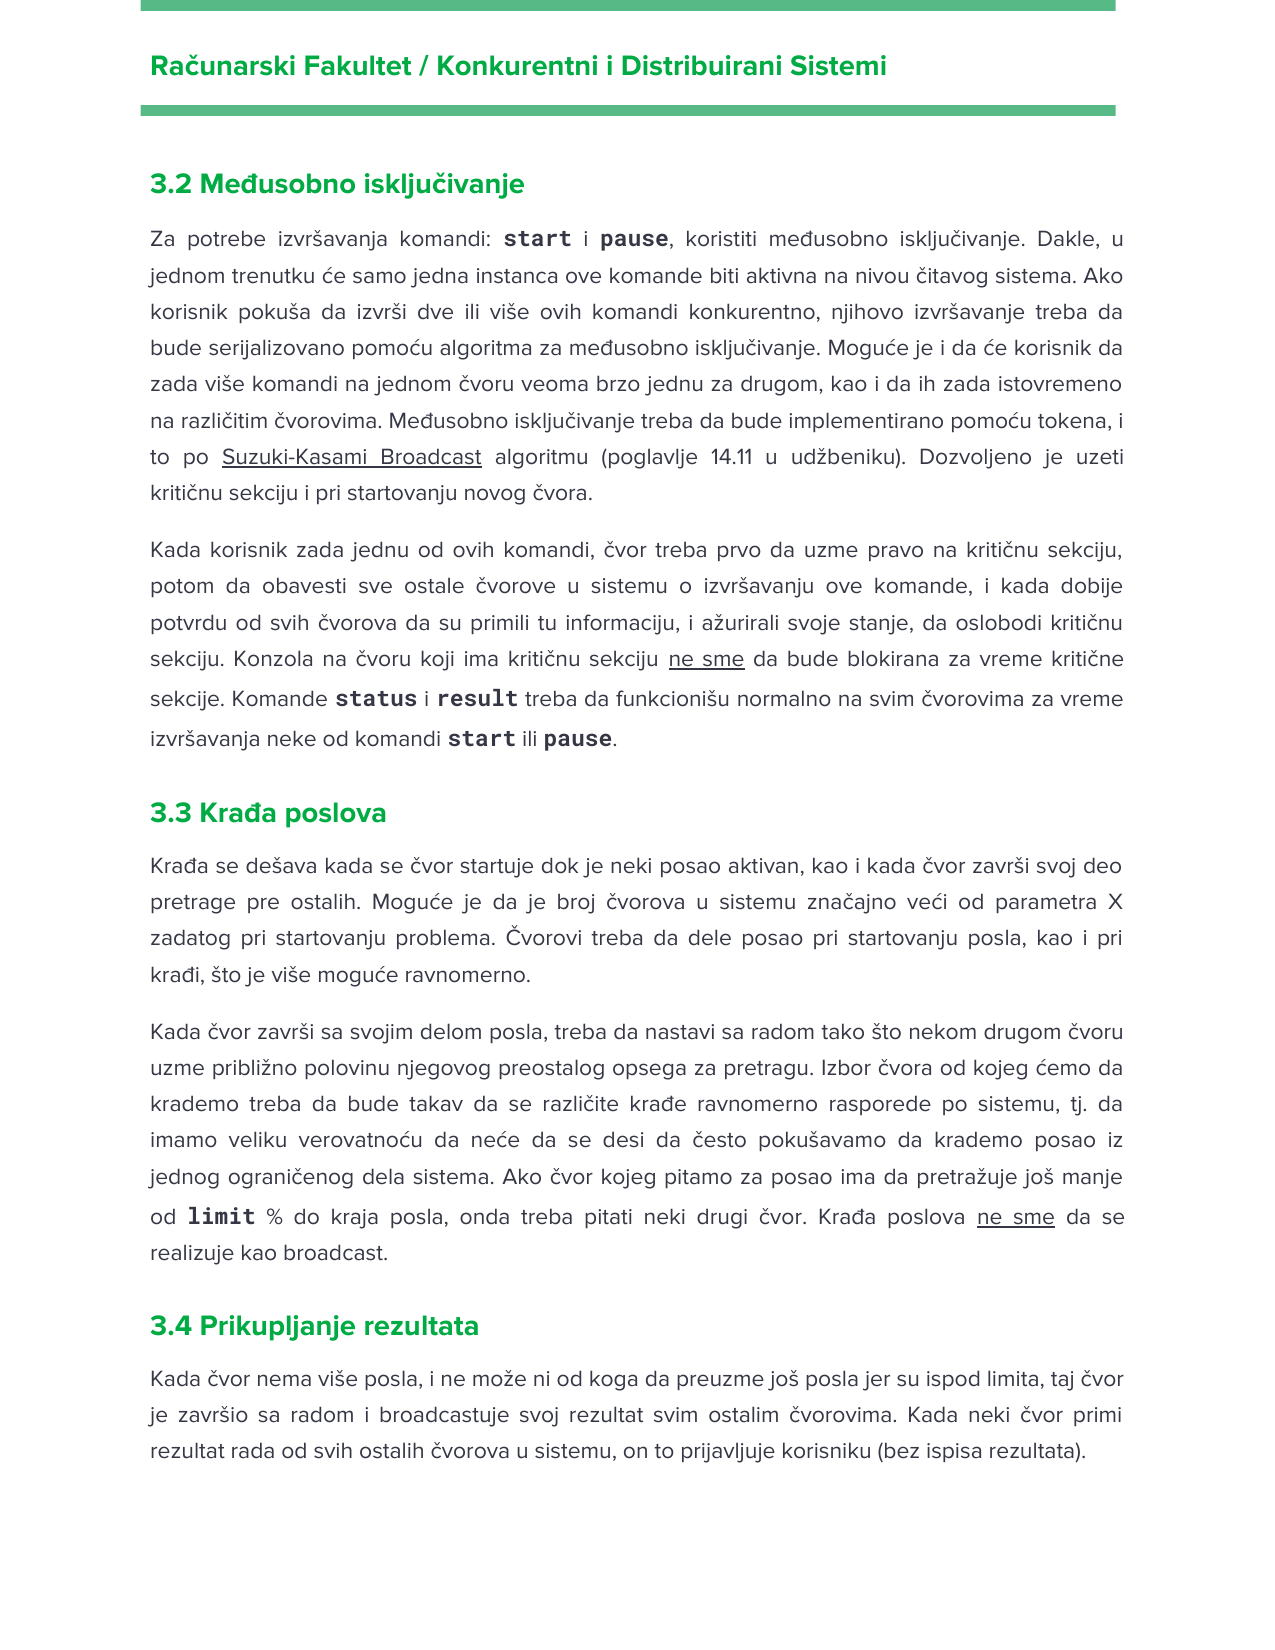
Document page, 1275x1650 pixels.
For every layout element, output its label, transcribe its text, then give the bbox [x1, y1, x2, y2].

picture [140, 105, 1116, 116]
picture [140, 0, 1116, 11]
subtitle 3.3 Krađa poslova [150, 796, 1125, 831]
text Kada korisnik zada jednu od ovih komandi, čvor treba prvo da uzme pravo na kritičnu sekciju, potom da obavesti sve ostale čvorove u sistemu o izvršavanju ove komande, i kada dobije potvrdu od svih čvorova da su primili tu informaciju, i ažurirali svoje stanje, da oslobodi kritičnu sekciju. Konzola na čvoru koji ima kritičnu sekciju ne sme da bude blokirana za vreme kritične sekcije. Komande status i result treba da funkcionišu normalno na svim čvorovima za vreme izvršavanja neke od komandi start ili pause. [150, 537, 1125, 753]
subtitle 3.4 Prikupljanje rezultata [150, 1309, 1125, 1344]
text Kada čvor završi sa svojim delom posla, treba da nastavi sa radom tako što nekom drugom čvoru uzme približno polovinu njegovog preostalog opsega za pretragu. Izbor čvora od kojeg ćemo da krademo treba da bude takav da se različite krađe ravnomerno rasporede po sistemu, tj. da imamo veliku verovatnoću da neće da se desi da često pokušavamo da krademo posao iz jednog ograničenog dela sistema. Ako čvor kojeg pitamo za posao ima da pretražuje još manje od limit % do kraja posla, onda treba pitati neki drugi čvor. Krađa poslova ne sme da se realizuje kao broadcast. [150, 1018, 1125, 1267]
subtitle 3.2 Međusobno isključivanje [150, 166, 1125, 202]
text Krađa se dešava kada se čvor startuje dok je neki posao aktivan, kao i kada čvor završi svoj deo pretrage pre ostalih. Moguće je da je broj čvorova u sistemu značajno veći od parametra X zadatog pri startovanju problema. Čvorovi treba da dele posao pri startovanju posla, kao i pri krađi, što je više moguće ravnomerno. [150, 852, 1125, 989]
text Za potrebe izvršavanja komandi: start i pause, koristiti međusobno isključivanje. Dakle, u jednom trenutku će samo jedna instanca ove komande biti aktivna na nivou čitavog sistema. Ako korisnik pokuša da izvrši dve ili više ovih komandi konkurentno, njihovo izvršavanje treba da bude serijalizovano pomoću algoritma za međusobno isključivanje. Moguće je i da će korisnik da zada više komandi na jednom čvoru veoma brzo jednu za drugom, kao i da ih zada istovremeno na različitim čvorovima. Međusobno isključivanje treba da bude implementirano pomoću tokena, i to po Suzuki-Kasami Broadcast algoritmu (poglavlje 14.11 u udžbeniku). Dozvoljeno je uzeti kritičnu sekciju i pri startovanju novog čvora. [150, 223, 1125, 507]
text Kada čvor nema više posla, i ne može ni od koga da preuzme još posla jer su ispod limita, taj čvor je završio sa radom i broadcastuje svoj rezultat svim ostalim čvorovima. Kada neki čvor primi rezultat rada od svih ostalih čvorova u sistemu, on to prijavljuje korisniku (bez ispisa rezultata). [150, 1365, 1125, 1466]
